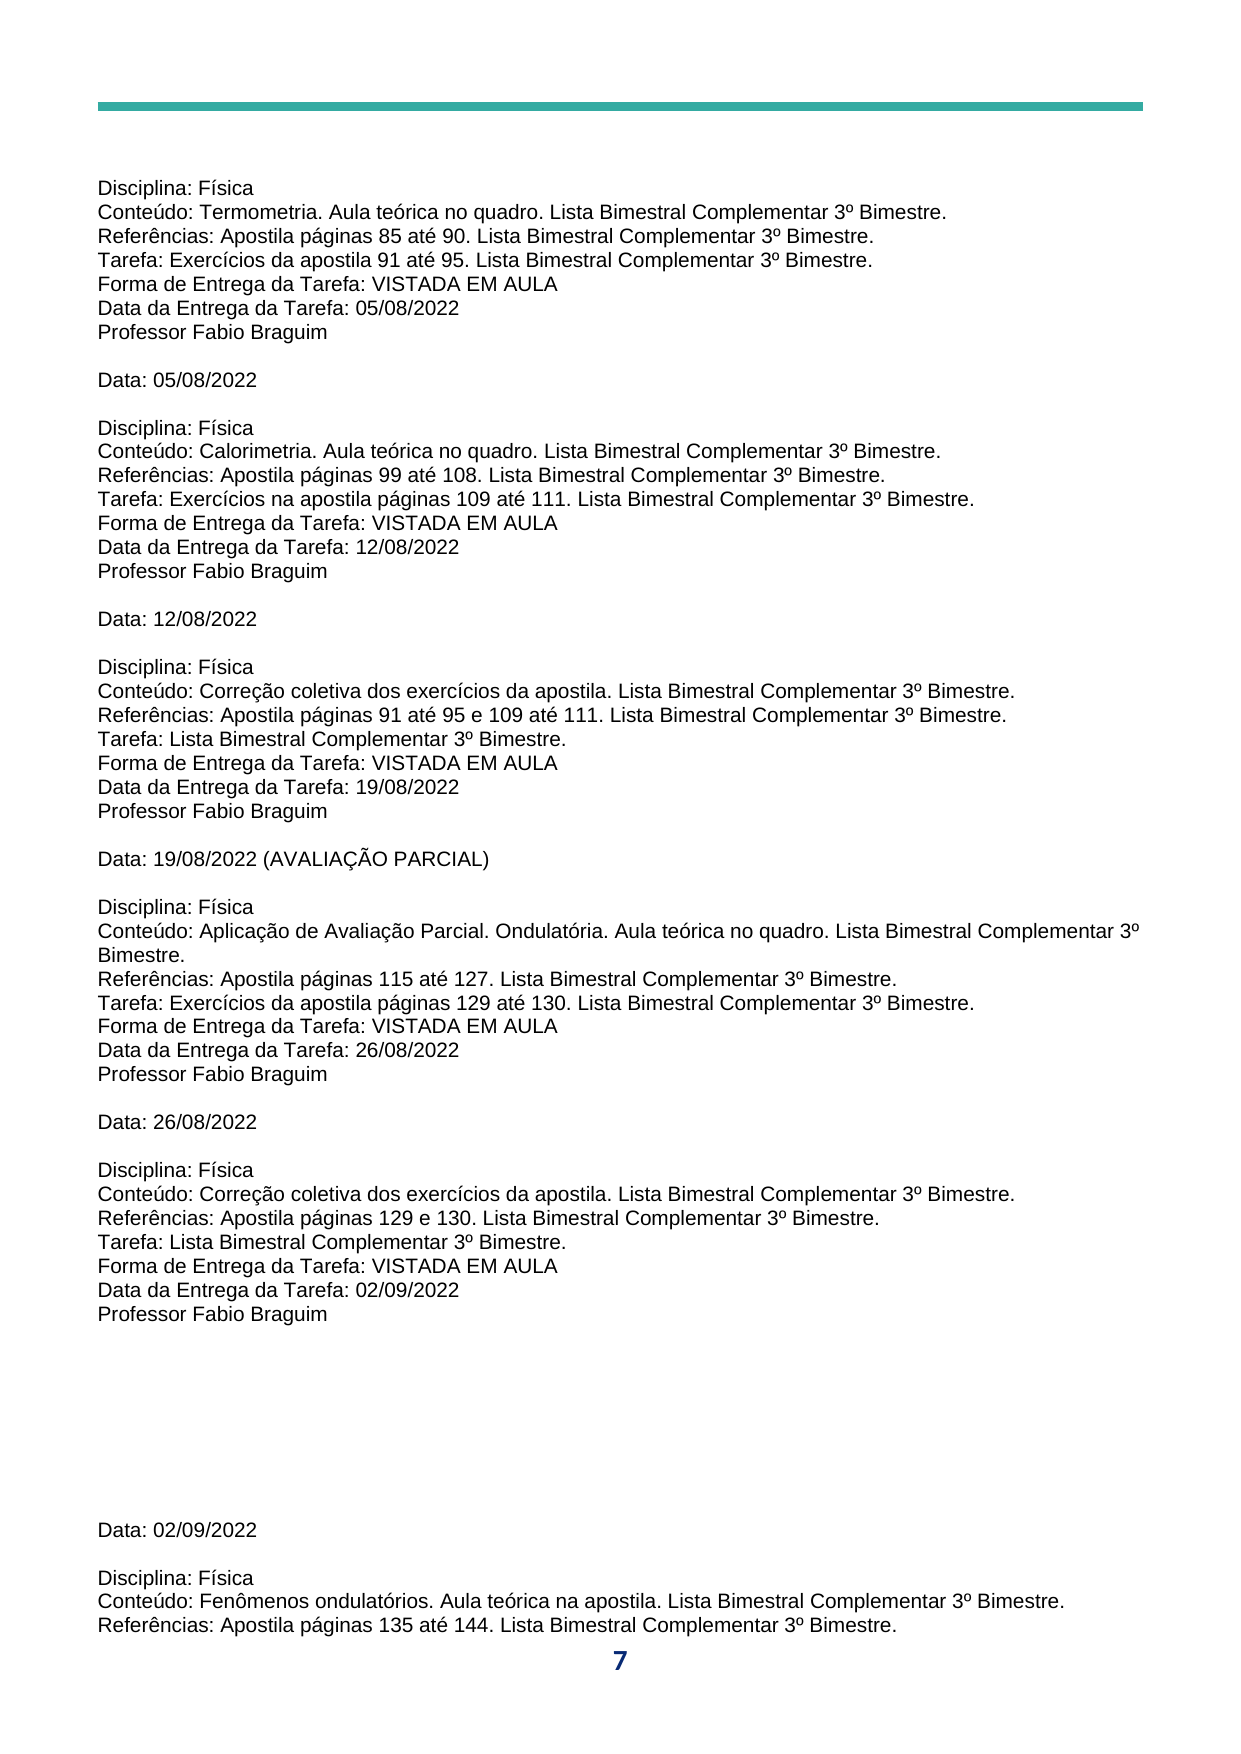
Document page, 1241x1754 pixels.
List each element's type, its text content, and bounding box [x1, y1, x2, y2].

text Disciplina: Física Conteúdo: Termometria. Aula teórica no quadro. Lista Bimestral Complementar 3º Bimestre. Referências: Apostila páginas 85 até 90. Lista Bimestral Complementar 3º Bimestre. Tarefa: Exercícios da apostila 91 até 95. Lista Bimestral Complementar 3º Bimestre. Forma de Entrega da Tarefa: VISTADA EM AULA Data da Entrega da Tarefa: 05/08/2022 Professor Fabio Braguim [97, 152, 1143, 343]
text Data: 12/08/2022 [97, 607, 1143, 631]
text Disciplina: Física Conteúdo: Aplicação de Avaliação Parcial. Ondulatória. Aula teórica no quadro. Lista Bimestral Complementar 3º Bimestre. Referências: Apostila páginas 115 até 127. Lista Bimestral Complementar 3º Bimestre. Tarefa: Exercícios da apostila páginas 129 até 130. Lista Bimestral Complementar 3º Bimestre. Forma de Entrega da Tarefa: VISTADA EM AULA Data da Entrega da Tarefa: 26/08/2022 Professor Fabio Braguim [97, 871, 1143, 1086]
text Data: 26/08/2022 [97, 1110, 1143, 1134]
text Data: 05/08/2022 [97, 367, 1143, 391]
text Disciplina: Física Conteúdo: Correção coletiva dos exercícios da apostila. Lista Bimestral Complementar 3º Bimestre. Referências: Apostila páginas 91 até 95 e 109 até 111. Lista Bimestral Complementar 3º Bimestre. Tarefa: Lista Bimestral Complementar 3º Bimestre. Forma de Entrega da Tarefa: VISTADA EM AULA Data da Entrega da Tarefa: 19/08/2022 Professor Fabio Braguim [97, 631, 1143, 823]
text Disciplina: Física Conteúdo: Correção coletiva dos exercícios da apostila. Lista Bimestral Complementar 3º Bimestre. Referências: Apostila páginas 129 e 130. Lista Bimestral Complementar 3º Bimestre. Tarefa: Lista Bimestral Complementar 3º Bimestre. Forma de Entrega da Tarefa: VISTADA EM AULA Data da Entrega da Tarefa: 02/09/2022 Professor Fabio Braguim [97, 1134, 1143, 1326]
text Data: 02/09/2022 [97, 1517, 1143, 1541]
text Referências: Apostila páginas 99 até 108. Lista Bimestral Complementar 3º Bimestre. Tarefa: Exercícios na apostila páginas 109 até 111. Lista Bimestral Complementar 3º Bimestre. Forma de Entrega da Tarefa: VISTADA EM AULA Data da Entrega da Tarefa: 12/08/2022 Professor Fabio Braguim [97, 463, 1143, 583]
text Disciplina: Física Conteúdo: Calorimetria. Aula teórica no quadro. Lista Bimestral Complementar 3º Bimestre. [97, 391, 1143, 463]
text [97, 1541, 1143, 1637]
text Data: 19/08/2022 (AVALIAÇÃO PARCIAL) [97, 847, 1143, 871]
